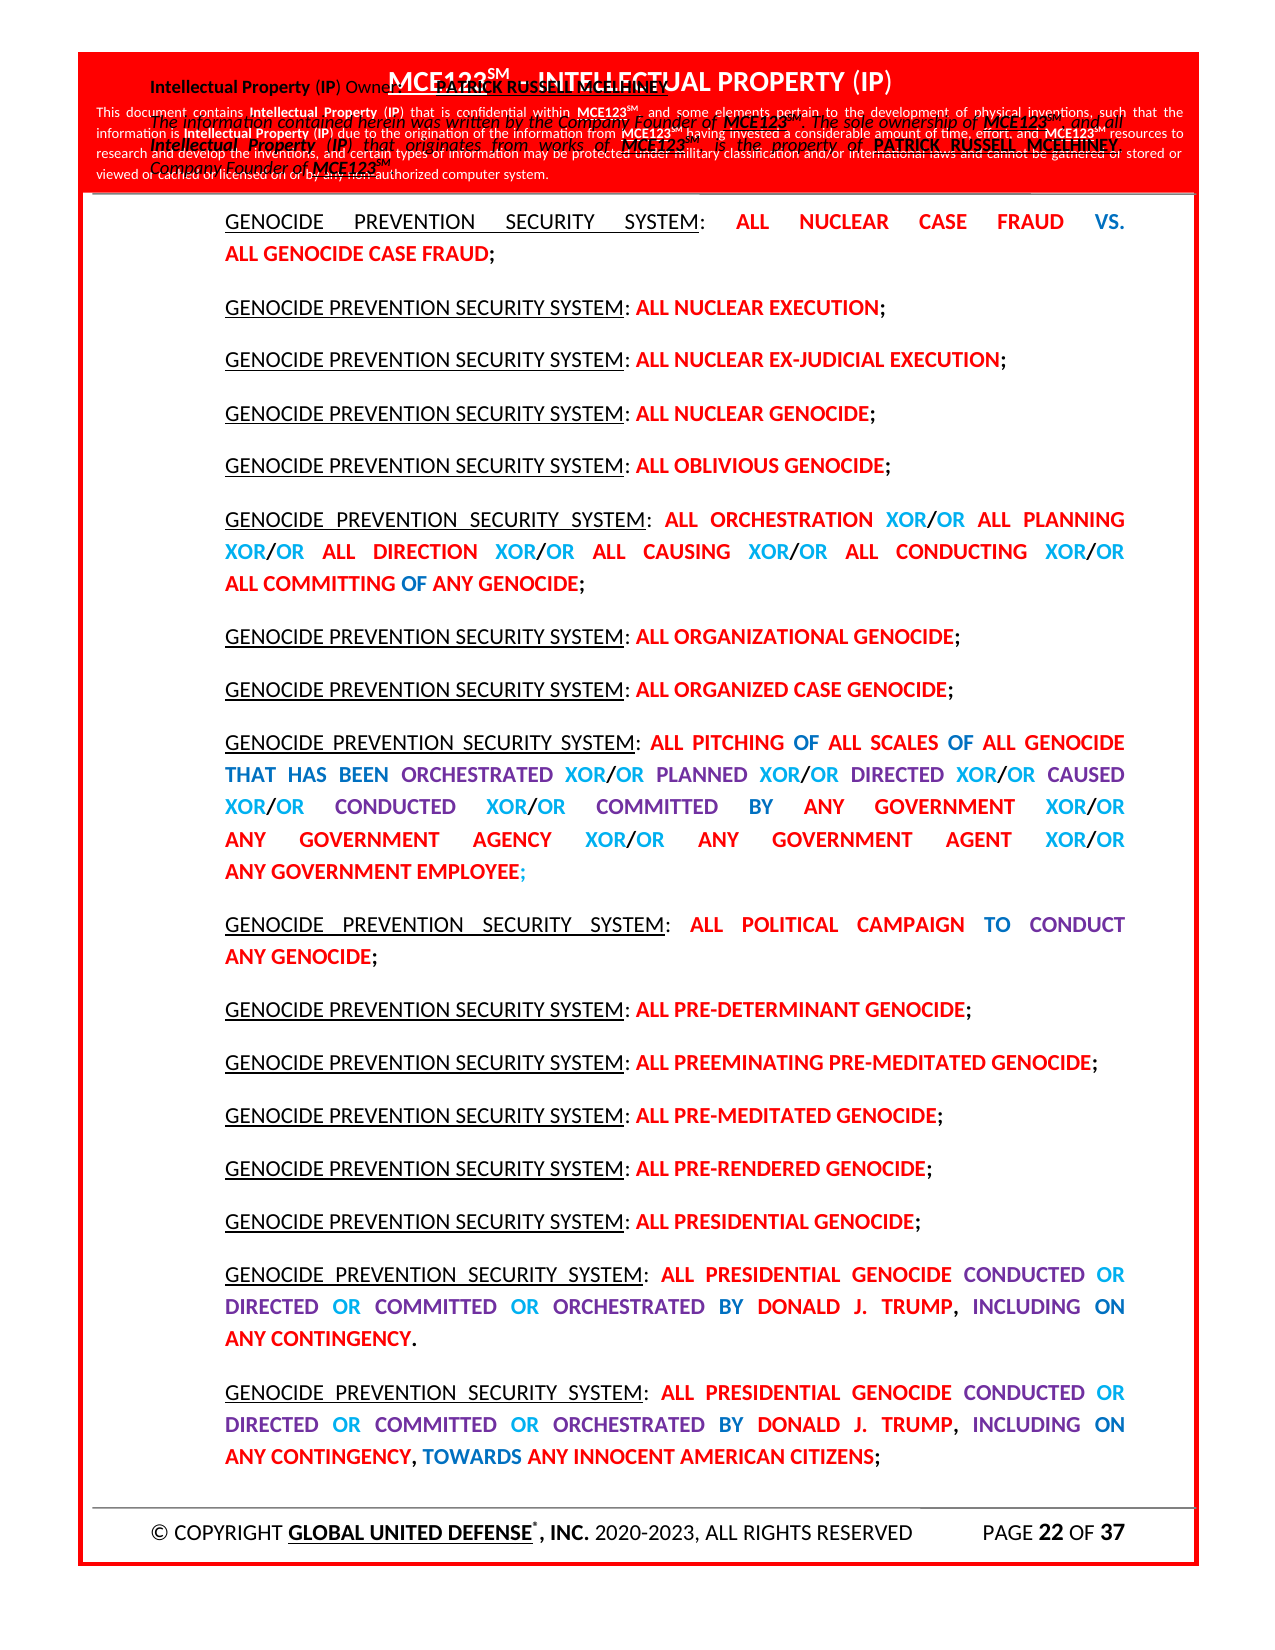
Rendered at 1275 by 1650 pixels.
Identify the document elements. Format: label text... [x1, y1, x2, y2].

text GENOCIDE PREVENTION SECURITY SYSTEM: ALL ORGANIZATIONAL GENOCIDE; [225, 622, 1125, 650]
text GENOCIDE PREVENTION SECURITY SYSTEM: ALL NUCLEAR EX-JUDICIAL EXECUTION; [225, 346, 1125, 374]
text GENOCIDE PREVENTION SECURITY SYSTEM: ALL NUCLEAR GENOCIDE; [225, 399, 1125, 427]
text GENOCIDE PREVENTION SECURITY SYSTEM: ALL OBLIVIOUS GENOCIDE; [225, 452, 1125, 480]
text GENOCIDE PREVENTION SECURITY SYSTEM: ALL PRE-RENDERED GENOCIDE; [225, 1154, 1125, 1182]
text GENOCIDE PREVENTION SECURITY SYSTEM: ALL ORGANIZED CASE GENOCIDE; [225, 675, 1125, 703]
text GENOCIDE PREVENTION SECURITY SYSTEM: ALL PRESIDENTIAL GENOCIDE; [225, 1207, 1125, 1235]
text GENOCIDE PREVENTION SECURITY SYSTEM: ALL PRESIDENTIAL GENOCIDE CONDUCTED OR DIRECTED OR COMMITTED OR ORCHESTRATED BY DONALD J. TRUMP, INCLUDING ON ANY CONTINGENCY, TOWARDS ANY INNOCENT AMERICAN CITIZENS; [225, 1378, 1125, 1470]
text GENOCIDE PREVENTION SECURITY SYSTEM: ALL PITCHING OF ALL SCALES OF ALL GENOCIDE THAT HAS BEEN ORCHESTRATED XOR/OR PLANNED XOR/OR DIRECTED XOR/OR CAUSED XOR/OR CONDUCTED XOR/OR COMMITTED BY ANY GOVERNMENT XOR/OR ANY GOVERNMENT AGENCY XOR/OR ANY GOVERNMENT AGENT XOR/OR ANY GOVERNMENT EMPLOYEE; [225, 728, 1125, 885]
text GENOCIDE PREVENTION SECURITY SYSTEM: ALL POLITICAL CAMPAIGN TO CONDUCT ANY GENOCIDE; [225, 910, 1125, 970]
text GENOCIDE PREVENTION SECURITY SYSTEM: ALL NUCLEAR CASE FRAUD VS. ALL GENOCIDE CASE FRAUD; [225, 207, 1125, 268]
text GENOCIDE PREVENTION SECURITY SYSTEM: ALL PRE-DETERMINANT GENOCIDE; [225, 995, 1125, 1023]
text GENOCIDE PREVENTION SECURITY SYSTEM: ALL NUCLEAR EXECUTION; [225, 293, 1125, 321]
text GENOCIDE PREVENTION SECURITY SYSTEM: ALL PRESIDENTIAL GENOCIDE CONDUCTED OR DIRECTED OR COMMITTED OR ORCHESTRATED BY DONALD J. TRUMP, INCLUDING ON ANY CONTINGENCY. [225, 1260, 1125, 1353]
text GENOCIDE PREVENTION SECURITY SYSTEM: ALL PREEMINATING PRE-MEDITATED GENOCIDE; [225, 1048, 1125, 1076]
text GENOCIDE PREVENTION SECURITY SYSTEM: ALL ORCHESTRATION XOR/OR ALL PLANNING XOR/OR ALL DIRECTION XOR/OR ALL CAUSING XOR/OR ALL CONDUCTING XOR/OR ALL COMMITTING OF ANY GENOCIDE; [225, 505, 1125, 597]
text GENOCIDE PREVENTION SECURITY SYSTEM: ALL PRE-MEDITATED GENOCIDE; [225, 1101, 1125, 1129]
